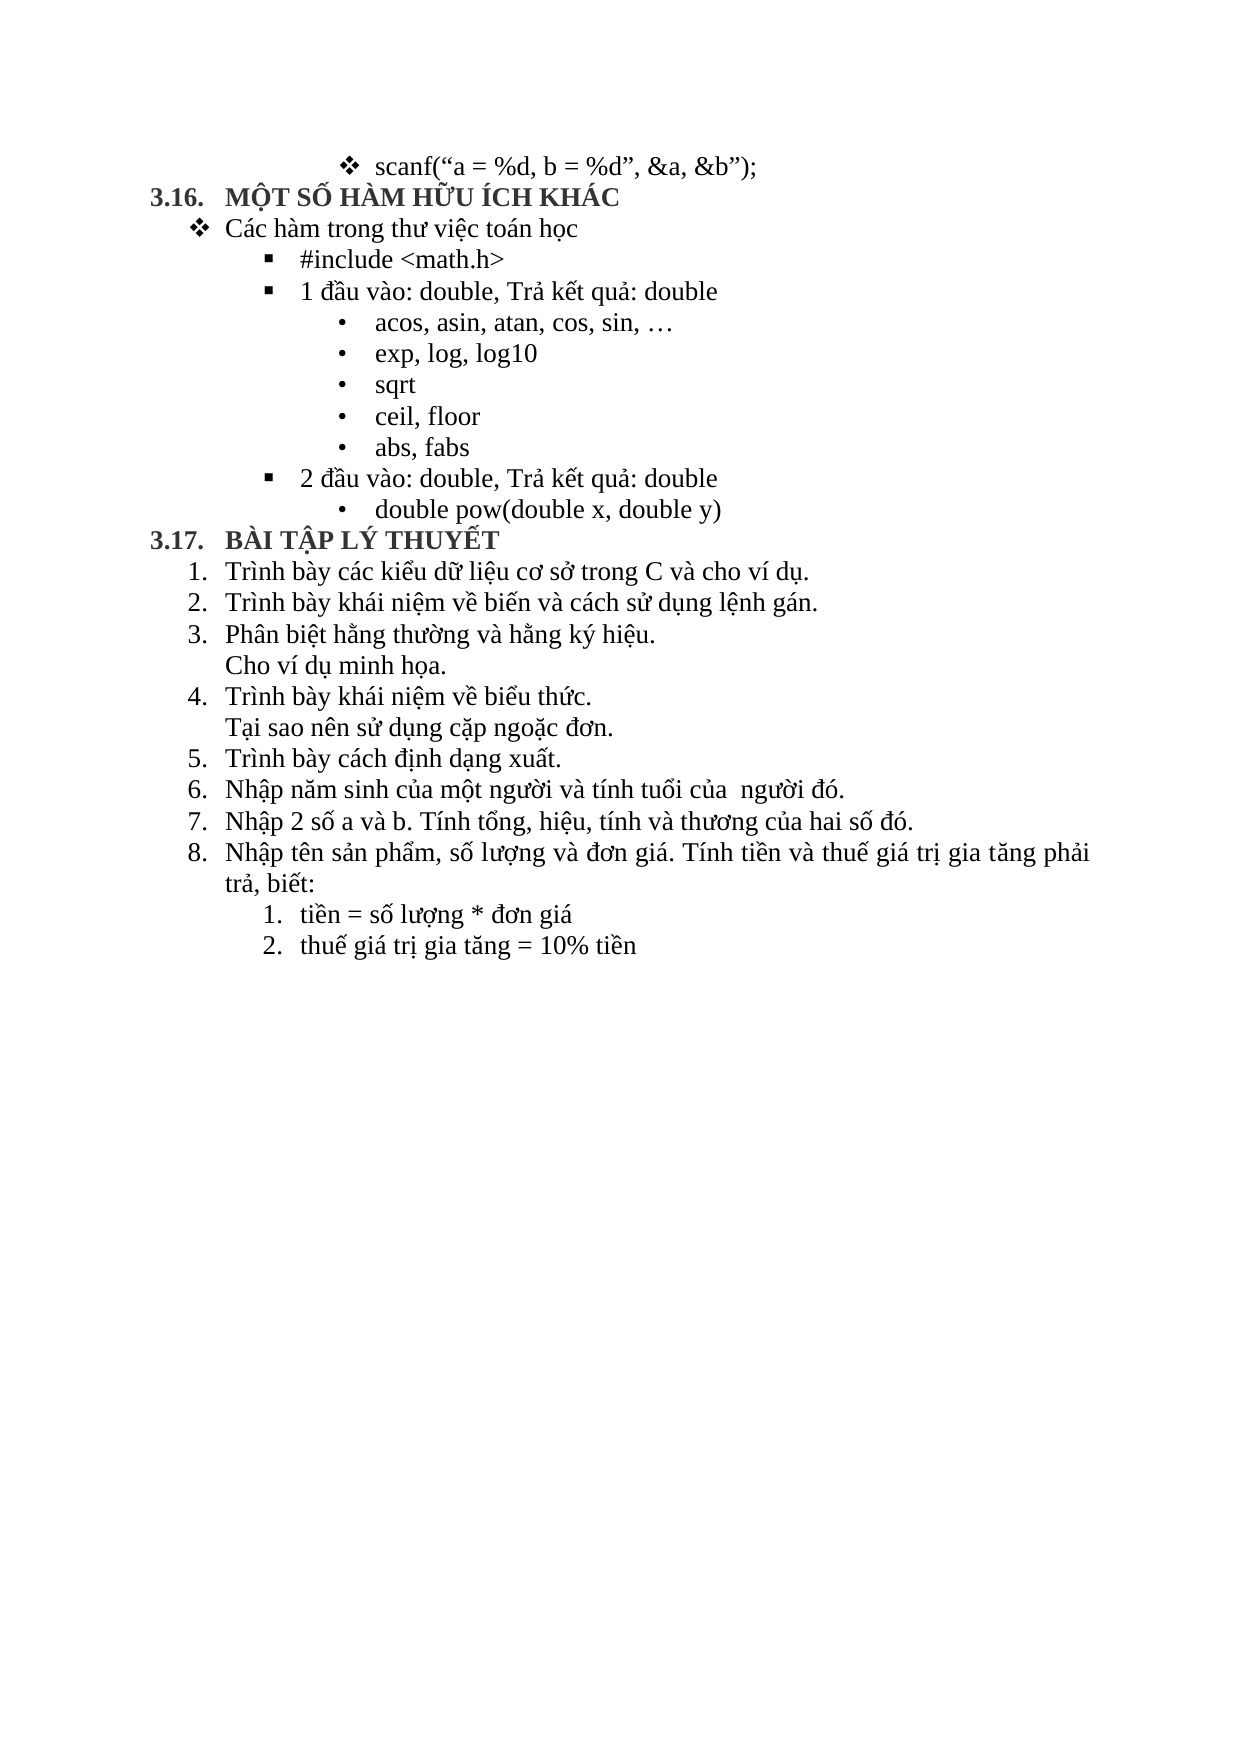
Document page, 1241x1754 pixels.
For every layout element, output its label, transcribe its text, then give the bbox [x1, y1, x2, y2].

list exp, log, log10 [337, 337, 1090, 368]
list #include <math.h> [262, 244, 1090, 275]
list acos, asin, atan, cos, sin, … [337, 306, 1090, 337]
list Nhập 2 số a và b. Tính tổng, hiệu, tính và thương của hai số đó. [187, 804, 1090, 836]
list Trình bày khái niệm về biểu thức. [187, 680, 1090, 711]
list Phân biệt hằng thường và hằng ký hiệu. Cho ví dụ minh họa. [187, 618, 1090, 680]
list Trình bày khái niệm về biến và cách sử dụng lệnh gán. [187, 587, 1090, 618]
list Các hàm trong thư việc toán học [187, 212, 1090, 244]
list abs, fabs [337, 431, 1090, 462]
list Nhập năm sinh của một người và tính tuổi của người đó. [187, 773, 1090, 804]
subtitle Bài tập lý thuyết [150, 524, 1090, 555]
list scanf(“a = %d, b = %d”, &a, &b”); [337, 150, 1090, 181]
list ceil, floor [337, 399, 1090, 431]
list thuế giá trị gia tăng = 10% tiền [262, 929, 1090, 960]
list Trình bày các kiểu dữ liệu cơ sở trong C và cho ví dụ. [187, 555, 1090, 587]
list Trình bày cách định dạng xuất. [187, 742, 1090, 773]
list sqrt [337, 368, 1090, 399]
list double pow(double x, double y) [337, 493, 1090, 524]
list 2 đầu vào: double, Trả kết quả: double [262, 462, 1090, 493]
text Tại sao nên sử dụng cặp ngoặc đơn. [150, 711, 1090, 742]
list Nhập tên sản phẩm, số lượng và đơn giá. Tính tiền và thuế giá trị gia tăng phải trả, biết: [187, 836, 1090, 898]
list tiền = số lượng * đơn giá [262, 898, 1090, 929]
list 1 đầu vào: double, Trả kết quả: double [262, 275, 1090, 306]
subtitle Một số hàm hữu ích khác [150, 181, 1090, 212]
